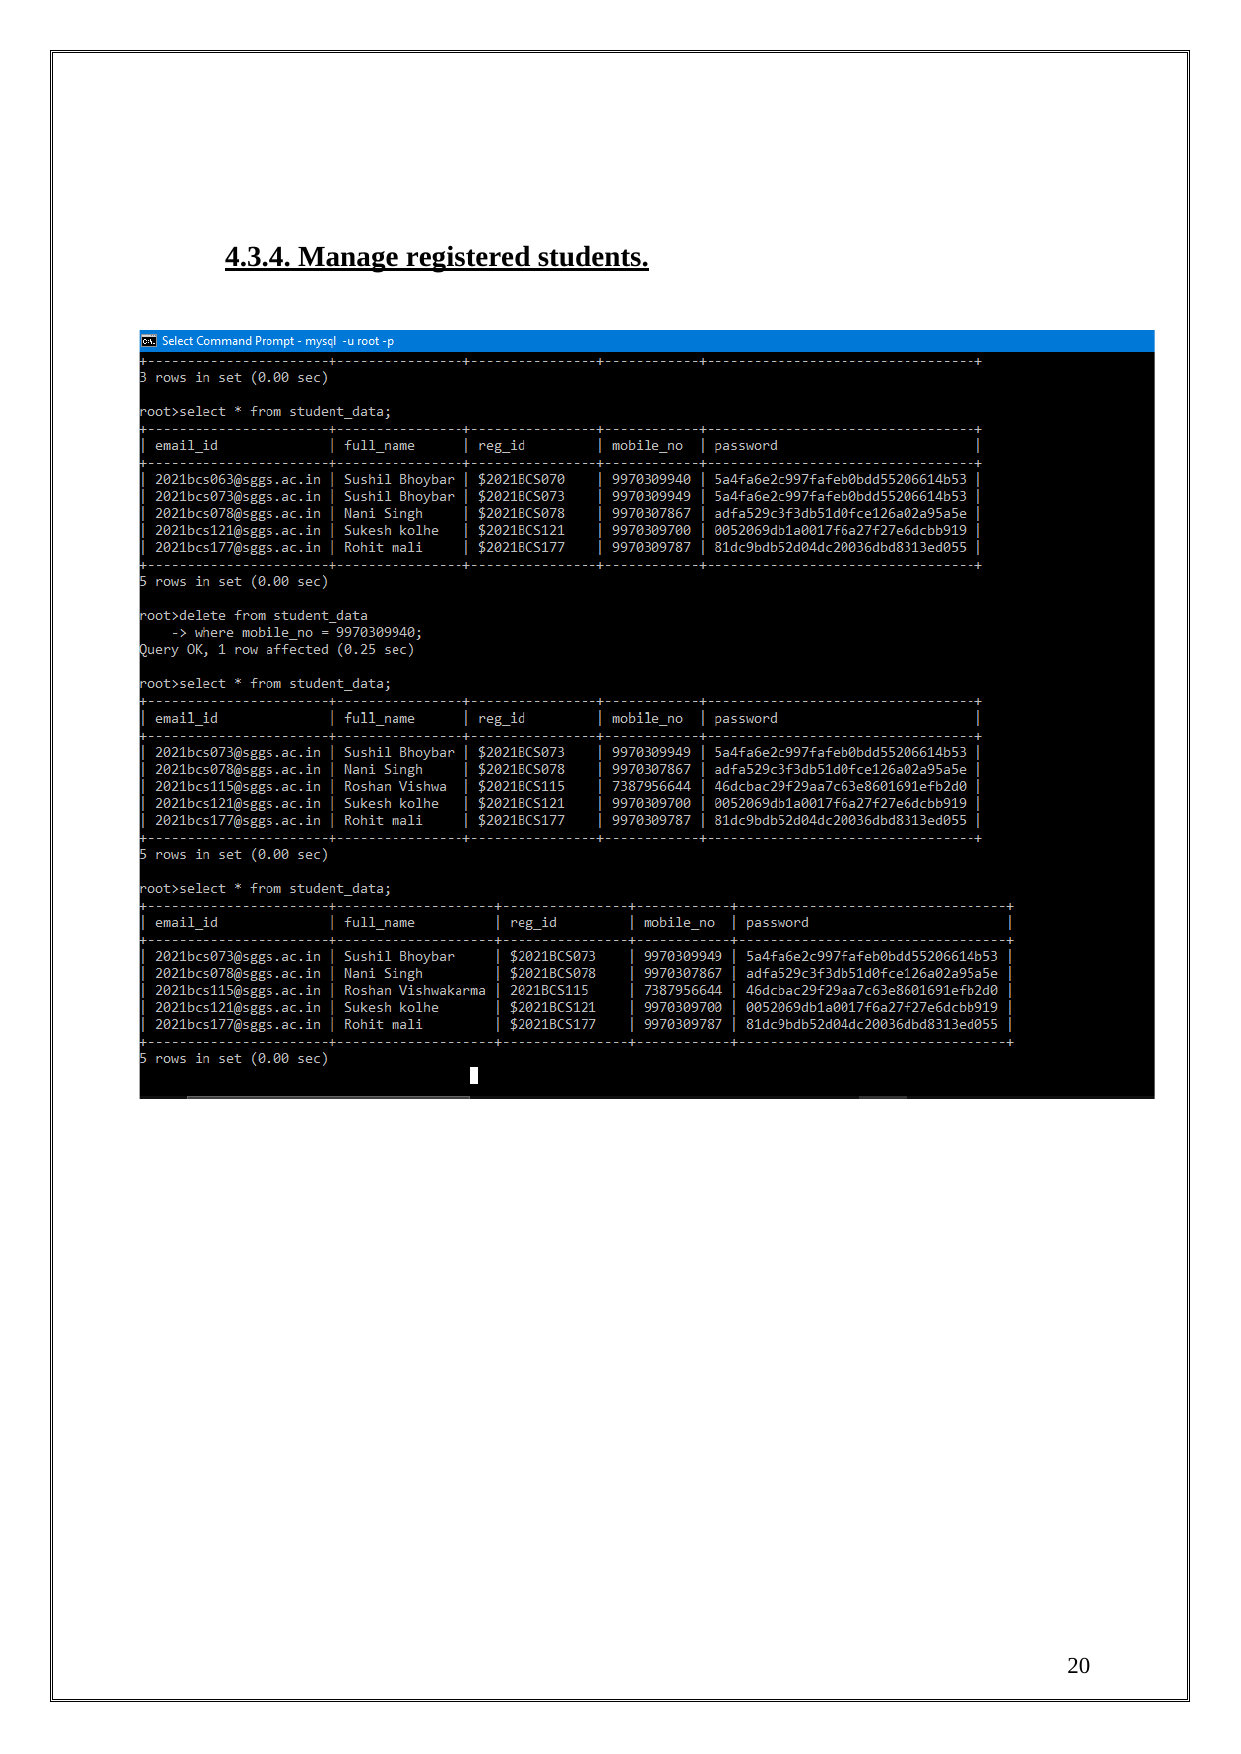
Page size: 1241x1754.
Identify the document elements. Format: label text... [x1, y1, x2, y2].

list Manage registered students. [225, 239, 1126, 272]
picture [139, 330, 1155, 1099]
